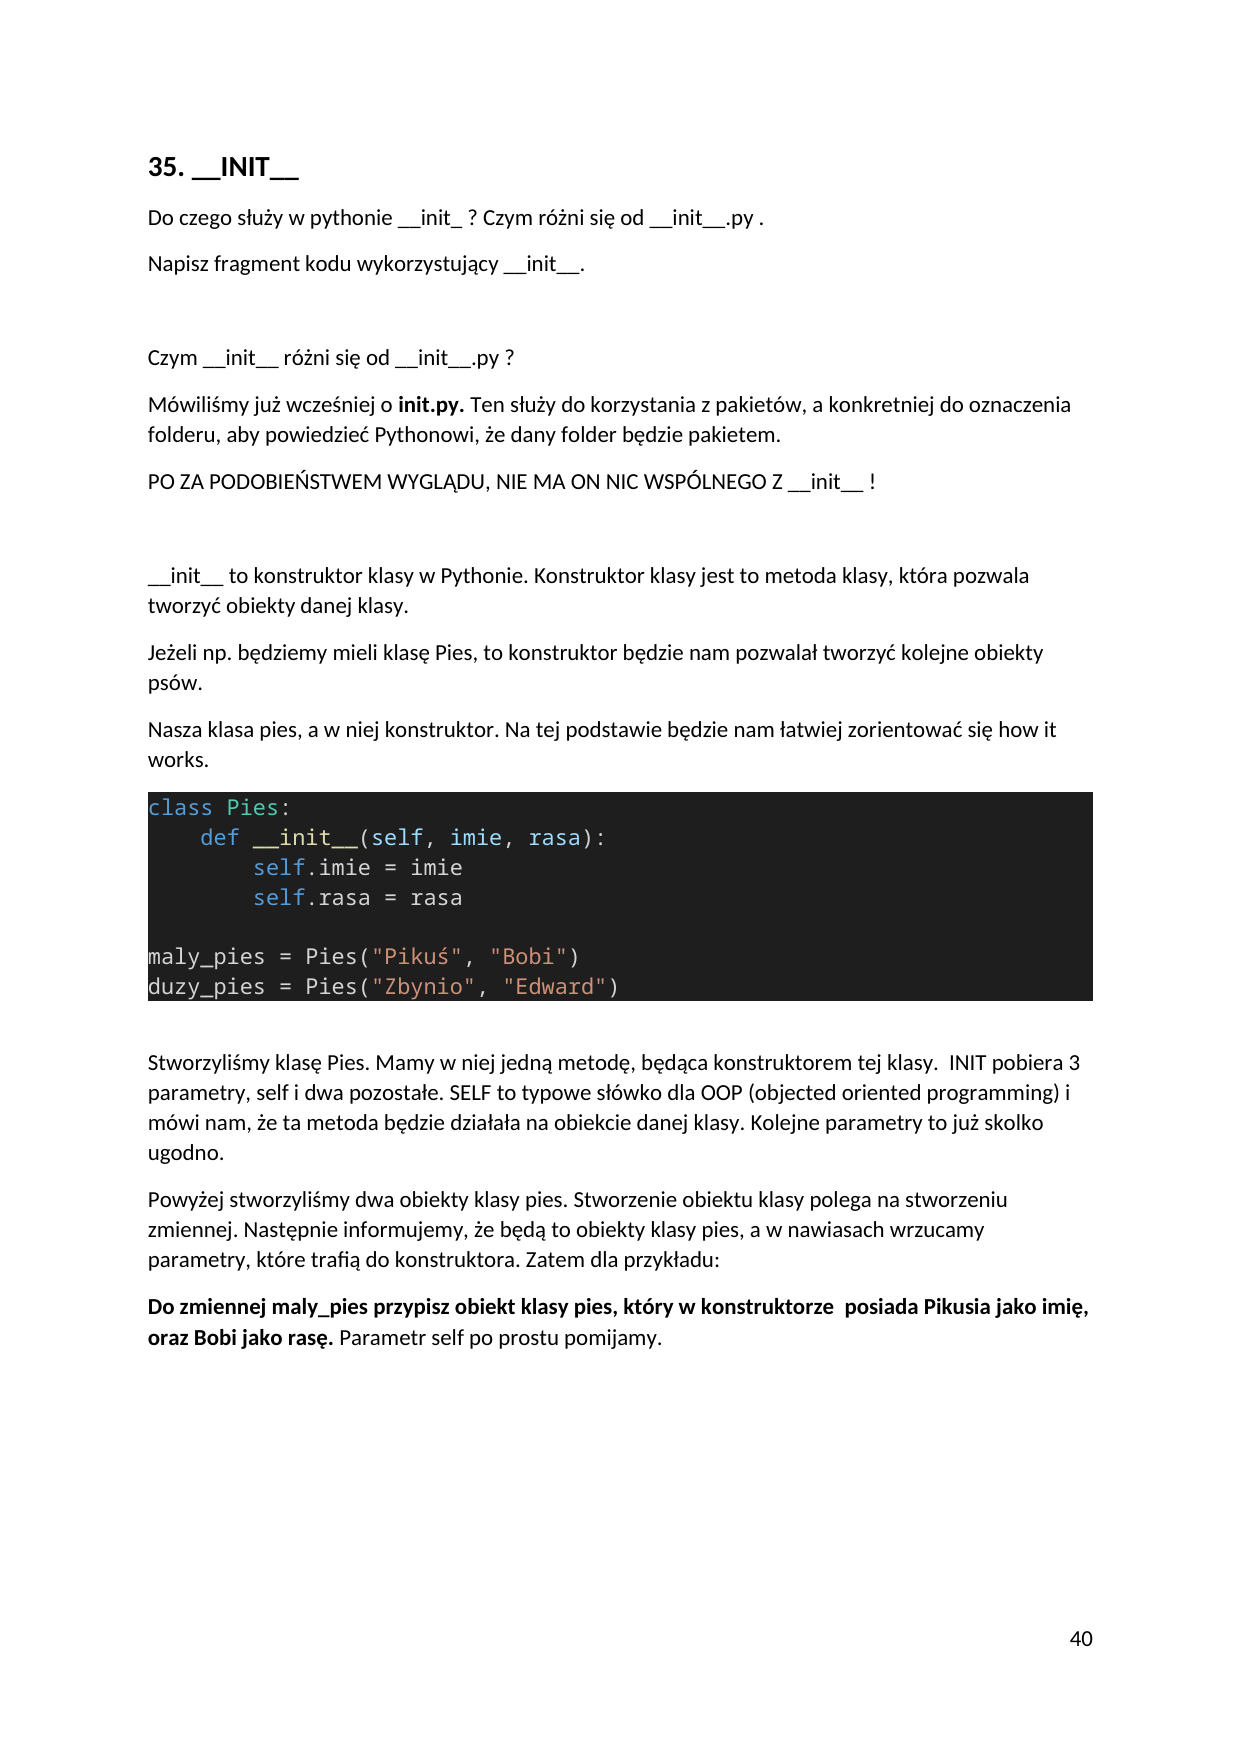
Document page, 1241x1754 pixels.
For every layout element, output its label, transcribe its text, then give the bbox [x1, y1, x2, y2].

text 35. __INIT__ [148, 148, 1093, 183]
text PO ZA PODOBIEŃSTWEM WYGLĄDU, NIE MA ON NIC WSPÓLNEGO Z __init__ ! [148, 467, 1093, 495]
text Jeżeli np. będziemy mieli klasę Pies, to konstruktor będzie nam pozwalał tworzyć kolejne obiekty psów. [148, 638, 1093, 696]
text duzy_pies = Pies("Zbynio", "Edward") [148, 971, 1093, 1001]
text Do zmiennej maly_pies przypisz obiekt klasy pies, który w konstruktorze posiada Pikusia jako imię, oraz Bobi jako rasę. Parametr self po prostu pomijamy. [148, 1292, 1093, 1351]
text self.imie = imie [148, 852, 1093, 882]
text Nasza klasa pies, a w niej konstruktor. Na tej podstawie będzie nam łatwiej zorientować się how it works. [148, 715, 1093, 773]
text Mówiliśmy już wcześniej o init.py. Ten służy do korzystania z pakietów, a konkretniej do oznaczenia folderu, aby powiedzieć Pythonowi, że dany folder będzie pakietem. [148, 390, 1093, 448]
text Czym __init__ różni się od __init__.py ? [148, 343, 1093, 371]
text class Pies: [148, 792, 1093, 822]
text Do czego służy w pythonie __init_ ? Czym różni się od __init__.py . [148, 203, 1093, 231]
text Napisz fragment kodu wykorzystujący __init__. [148, 249, 1093, 278]
text __init__ to konstruktor klasy w Pythonie. Konstruktor klasy jest to metoda klasy, która pozwala tworzyć obiekty danej klasy. [148, 561, 1093, 619]
text maly_pies = Pies("Pikuś", "Bobi") [148, 941, 1093, 971]
text Stworzyliśmy klasę Pies. Mamy w niej jedną metodę, będąca konstruktorem tej klasy. INIT pobiera 3 parametry, self i dwa pozostałe. SELF to typowe słówko dla OOP (objected oriented programming) i mówi nam, że ta metoda będzie działała na obiekcie danej klasy. Kolejne parametry to już skolko ugodno. [148, 1048, 1093, 1166]
text self.rasa = rasa [148, 882, 1093, 911]
text def __init__(self, imie, rasa): [148, 822, 1093, 852]
text Powyżej stworzyliśmy dwa obiekty klasy pies. Stworzenie obiektu klasy polega na stworzeniu zmiennej. Następnie informujemy, że będą to obiekty klasy pies, a w nawiasach wrzucamy parametry, które trafią do konstruktora. Zatem dla przykładu: [148, 1185, 1093, 1274]
